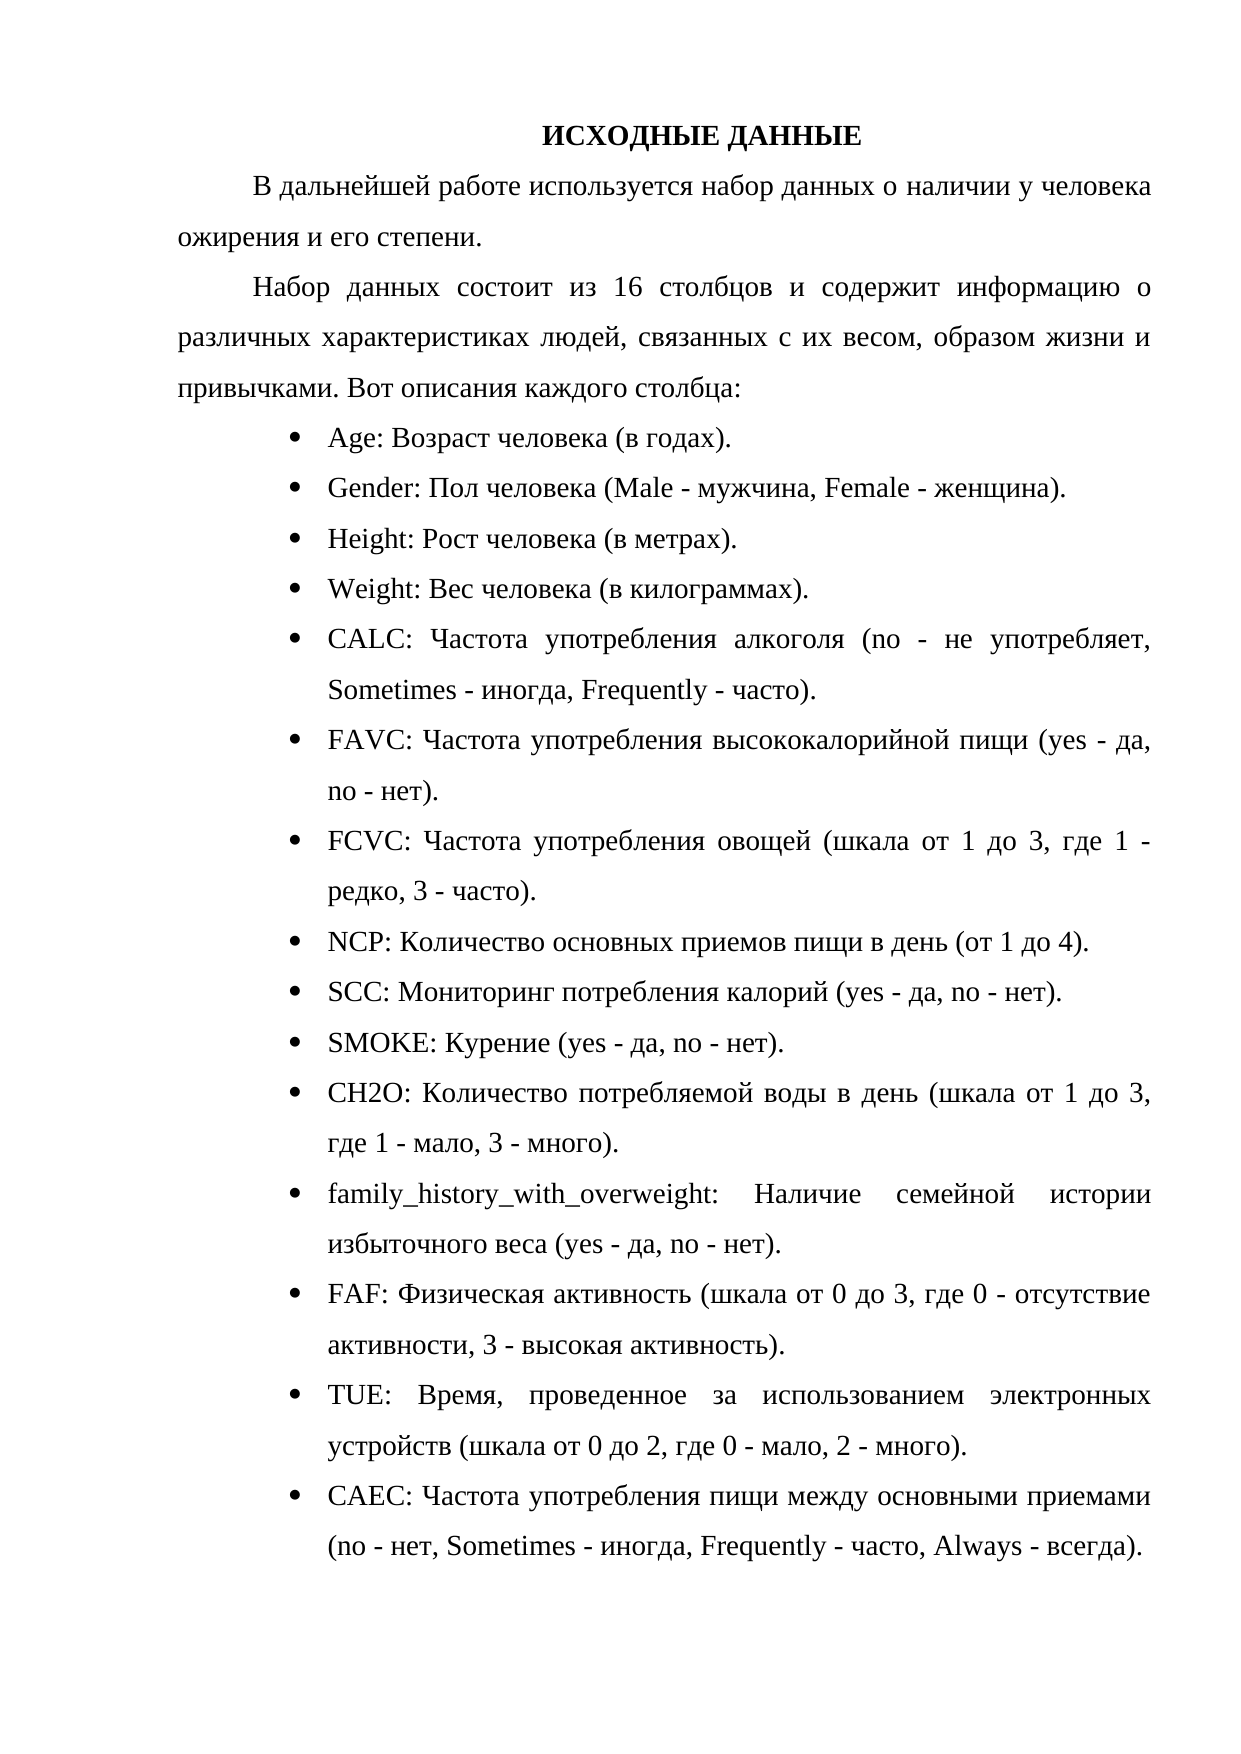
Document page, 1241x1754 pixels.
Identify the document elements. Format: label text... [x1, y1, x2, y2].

list CAEC: Частота употребления пищи между основными приемами (no - нет, Sometimes - иногда, Frequently - часто, Always - всегда). [290, 1478, 1152, 1562]
text ИСХОДНЫЕ ДАННЫЕ [177, 118, 1152, 152]
list SMOKE: Курение (yes - да, no - нет). [290, 1025, 1152, 1058]
list TUE: Время, проведенное за использованием электронных устройств (шкала от 0 до 2, где 0 - мало, 2 - много). [290, 1377, 1152, 1461]
list Gender: Пол человека (Male - мужчина, Female - женщина). [290, 470, 1152, 504]
text В дальнейшей работе используется набор данных о наличии у человека ожирения и его степени. [177, 168, 1152, 252]
list Weight: Вес человека (в килограммах). [290, 571, 1152, 605]
list CH2O: Количество потребляемой воды в день (шкала от 1 до 3, где 1 - мало, 3 - много). [290, 1075, 1152, 1159]
list FAF: Физическая активность (шкала от 0 до 3, где 0 - отсутствие активности, 3 - высокая активность). [290, 1277, 1152, 1361]
list NCP: Количество основных приемов пищи в день (от 1 до 4). [290, 924, 1152, 957]
list CALC: Частота употребления алкоголя (no - не употребляет, Sometimes - иногда, Frequently - часто). [290, 622, 1152, 706]
list family_history_with_overweight: Наличие семейной истории избыточного веса (yes - да, no - нет). [290, 1176, 1152, 1260]
list Age: Возраст человека (в годах). [290, 420, 1152, 454]
text Набор данных состоит из 16 столбцов и содержит информацию о различных характеристиках людей, связанных с их весом, образом жизни и привычками. Вот описания каждого столбца: [177, 269, 1152, 403]
list SCC: Мониторинг потребления калорий (yes - да, no - нет). [290, 974, 1152, 1008]
list FAVC: Частота употребления высококалорийной пищи (yes - да, no - нет). [290, 722, 1152, 806]
list Height: Рост человека (в метрах). [290, 521, 1152, 554]
list FCVC: Частота употребления овощей (шкала от 1 до 3, где 1 - редко, 3 - часто). [290, 823, 1152, 907]
